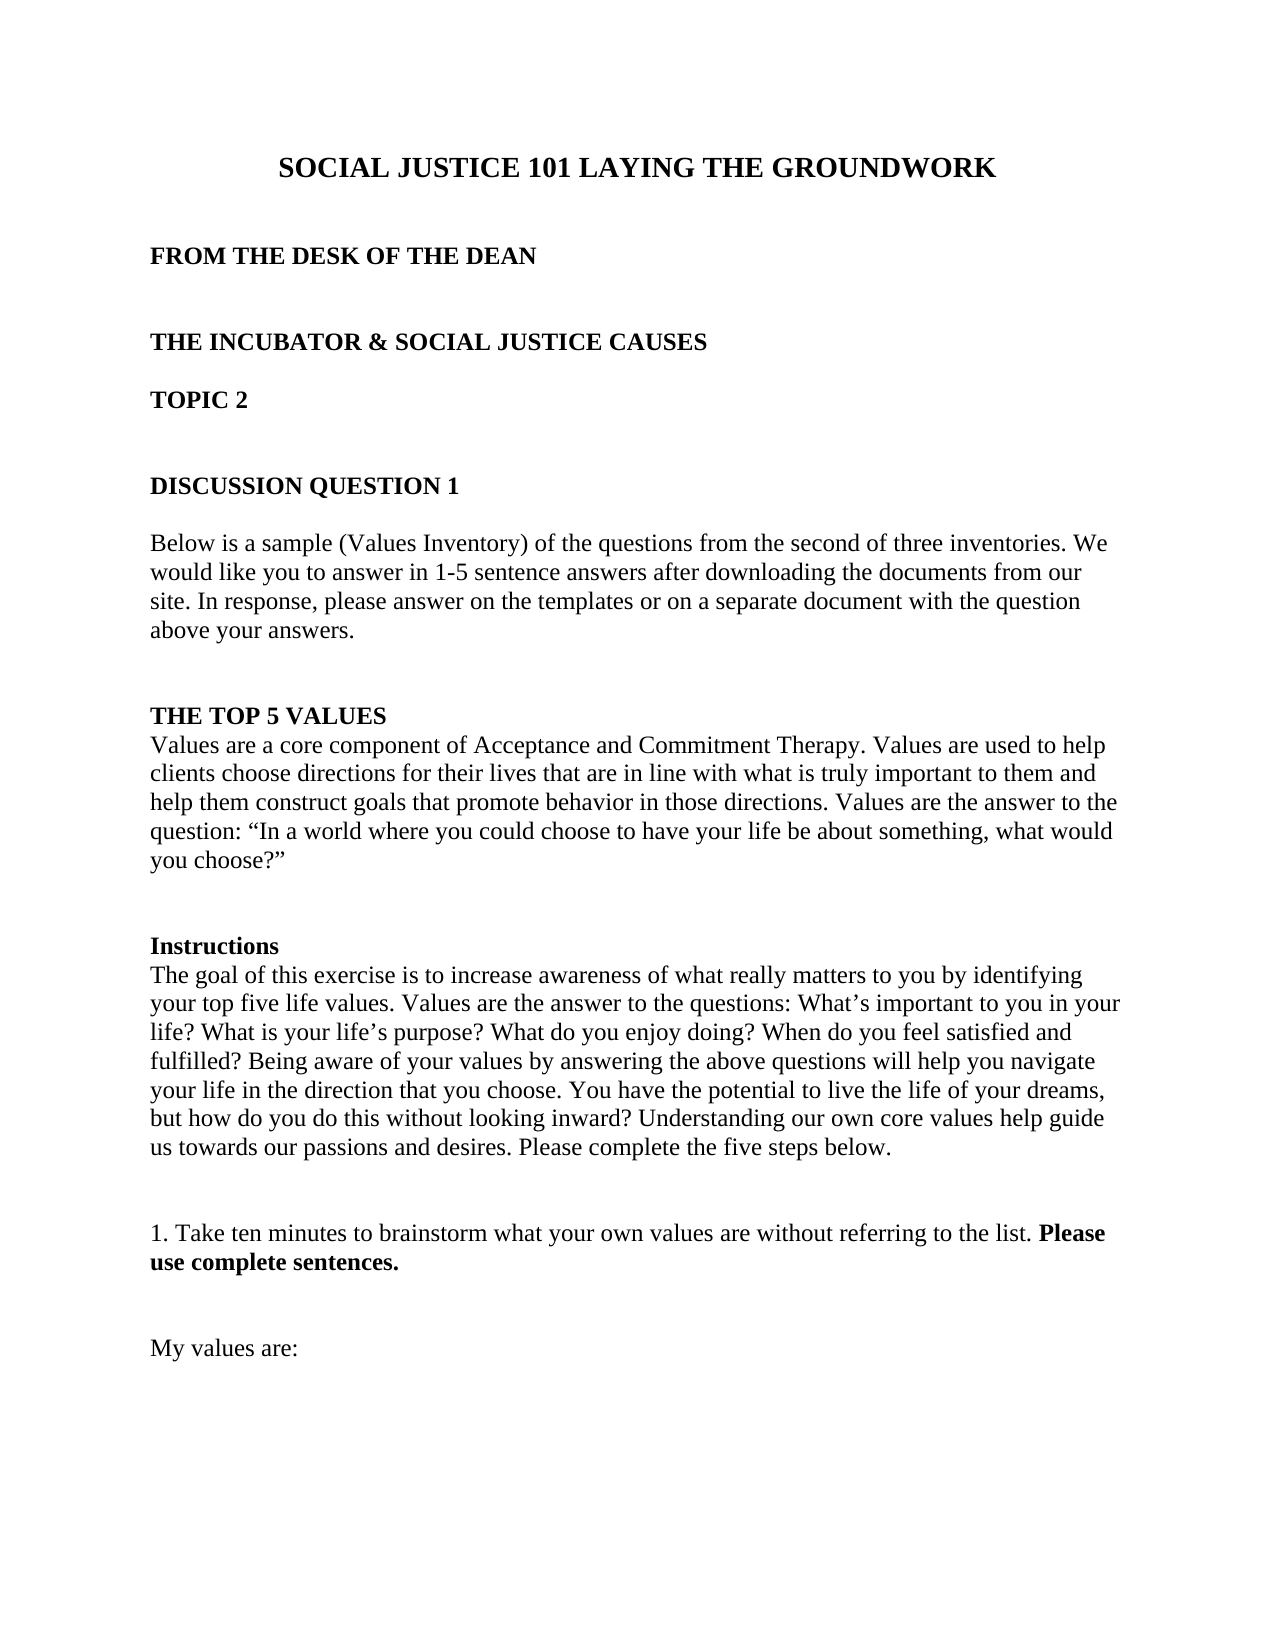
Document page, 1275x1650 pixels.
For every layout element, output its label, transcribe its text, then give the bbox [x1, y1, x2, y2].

text TOPIC 2 [150, 385, 1125, 413]
text THE TOP 5 VALUES [150, 701, 1125, 730]
text The goal of this exercise is to increase awareness of what really matters to you by identifying your top five life values. Values are the answer to the questions: What’s important to you in your life? What is your life’s purpose? What do you enjoy doing? When do you feel satisfied and fulfilled? Being aware of your values by answering the above questions will help you navigate your life in the direction that you choose. You have the potential to live the life of your dreams, but how do you do this without looking inward? Understanding our own core values help guide us towards our passions and desires. Please complete the five steps below. [150, 960, 1125, 1161]
text THE INCUBATOR & SOCIAL JUSTICE CAUSES [150, 327, 1125, 356]
text SOCIAL JUSTICE 101 LAYING THE GROUNDWORK [150, 150, 1125, 183]
text Below is a sample (Values Inventory) of the questions from the second of three inventories. We would like you to answer in 1-5 sentence answers after downloading the documents from our site. In response, please answer on the templates or on a separate document with the question above your answers. [150, 528, 1125, 643]
text 1. Take ten minutes to brainstorm what your own values are without referring to the list. Please use complete sentences. [150, 1218, 1125, 1276]
text DISCUSSION QUESTION 1 [150, 471, 1125, 500]
text Instructions [150, 931, 1125, 960]
text FROM THE DESK OF THE DEAN [150, 241, 1125, 270]
text Values are a core component of Acceptance and Commitment Therapy. Values are used to help clients choose directions for their lives that are in line with what is truly important to them and help them construct goals that promote behavior in those directions. Values are the answer to the question: “In a world where you could choose to have your life be about something, what would you choose?” [150, 730, 1125, 873]
text My values are: [150, 1333, 1125, 1362]
